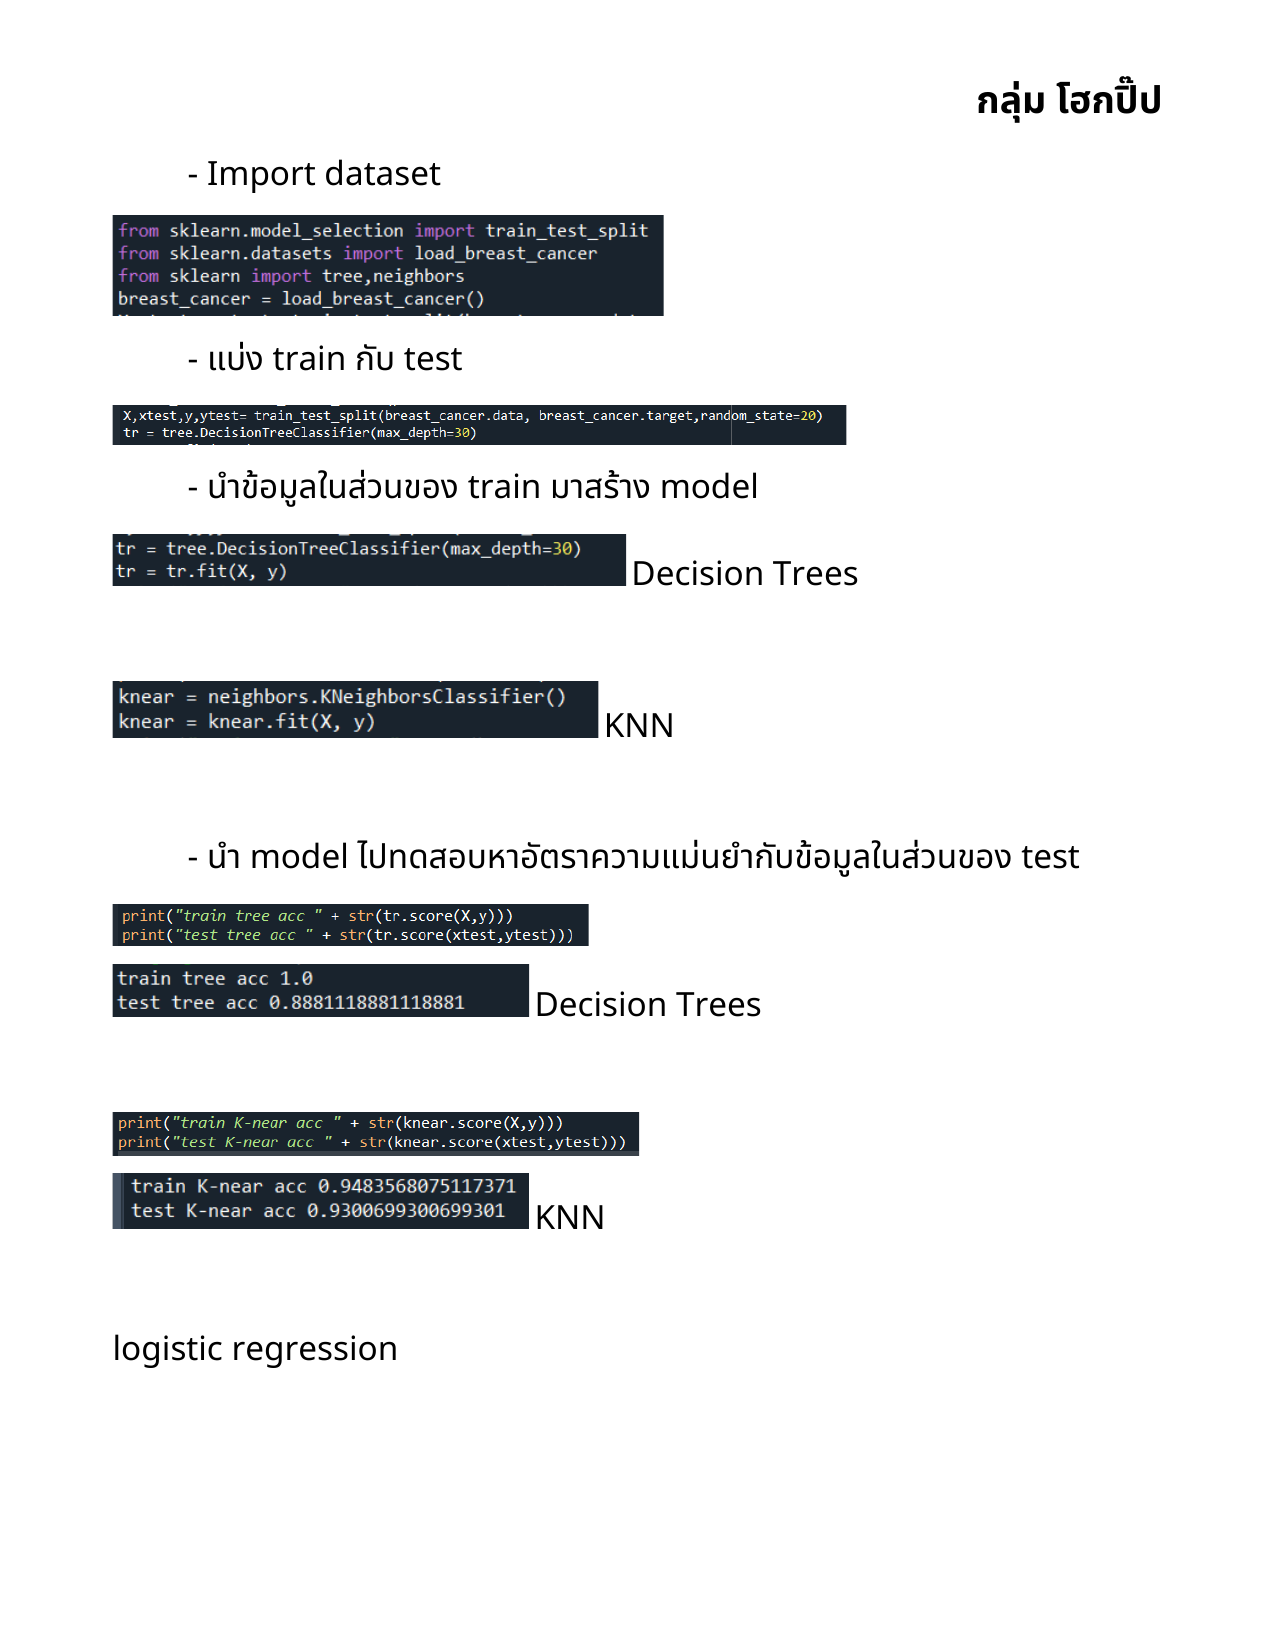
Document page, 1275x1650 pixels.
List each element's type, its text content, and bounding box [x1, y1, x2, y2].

text logistic regression [112, 1325, 1162, 1370]
picture [112, 1173, 529, 1229]
text - นำข้อมูลในส่วนของ train มาสร้าง model [112, 463, 1162, 514]
text - นำ model ไปทดสอบหาอัตราความแม่นยำกับข้อมูลในส่วนของ test [112, 833, 1162, 883]
text - Import dataset [112, 150, 1162, 195]
picture [112, 904, 589, 946]
picture [112, 1112, 640, 1156]
picture [112, 681, 599, 738]
picture [112, 215, 664, 316]
picture [112, 405, 847, 445]
picture [112, 964, 530, 1017]
picture [112, 534, 627, 586]
text - แบ่ง train กับ test [112, 334, 1162, 385]
